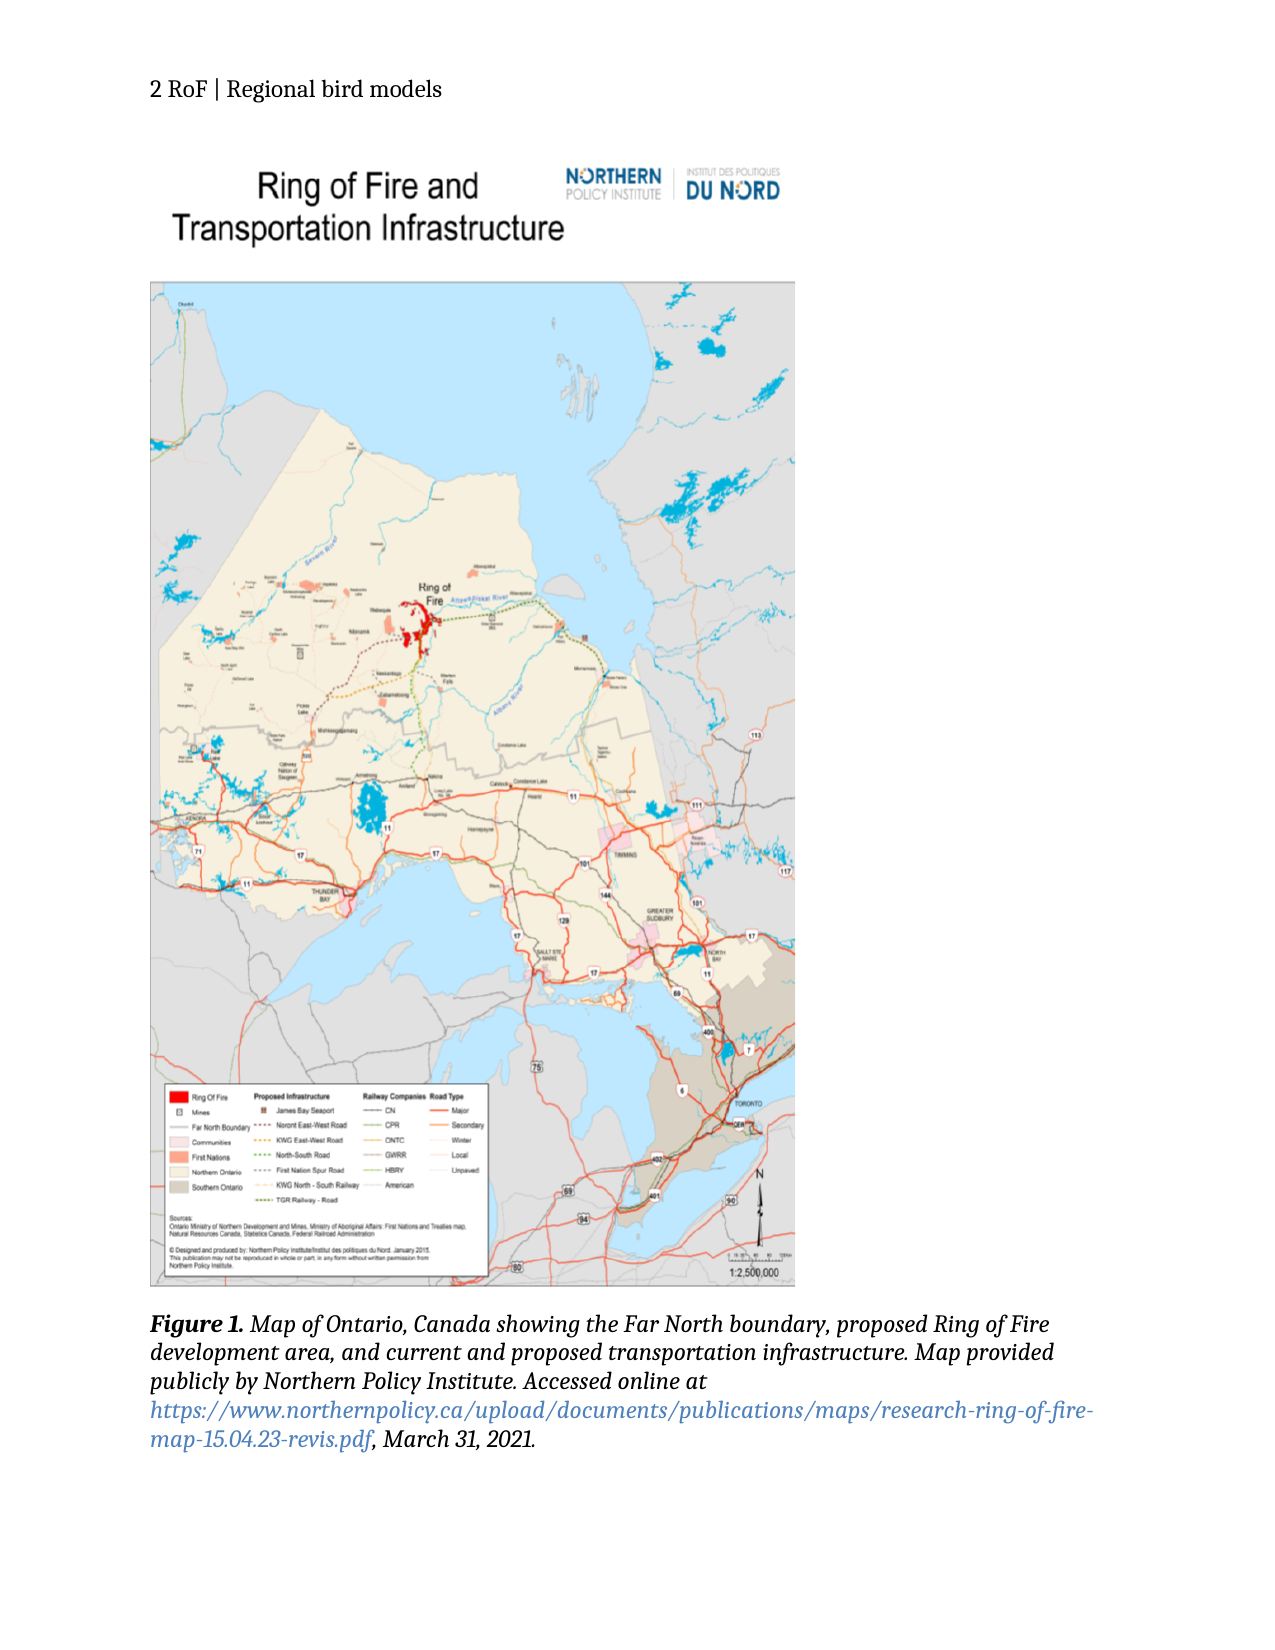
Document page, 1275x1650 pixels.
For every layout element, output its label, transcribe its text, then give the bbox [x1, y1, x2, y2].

text Figure 1. Map of Ontario, Canada showing the Far North boundary, proposed Ring of Fire development area, and current and proposed transportation infrastructure. Map provided publicly by Northern Policy Institute. Accessed online at https://www.northernpolicy.ca/upload/documents/publications/maps/research-ring-of-fire-map-15.04.23-revis.pdf, March 31, 2021. [150, 1309, 1125, 1453]
picture [150, 150, 796, 1289]
